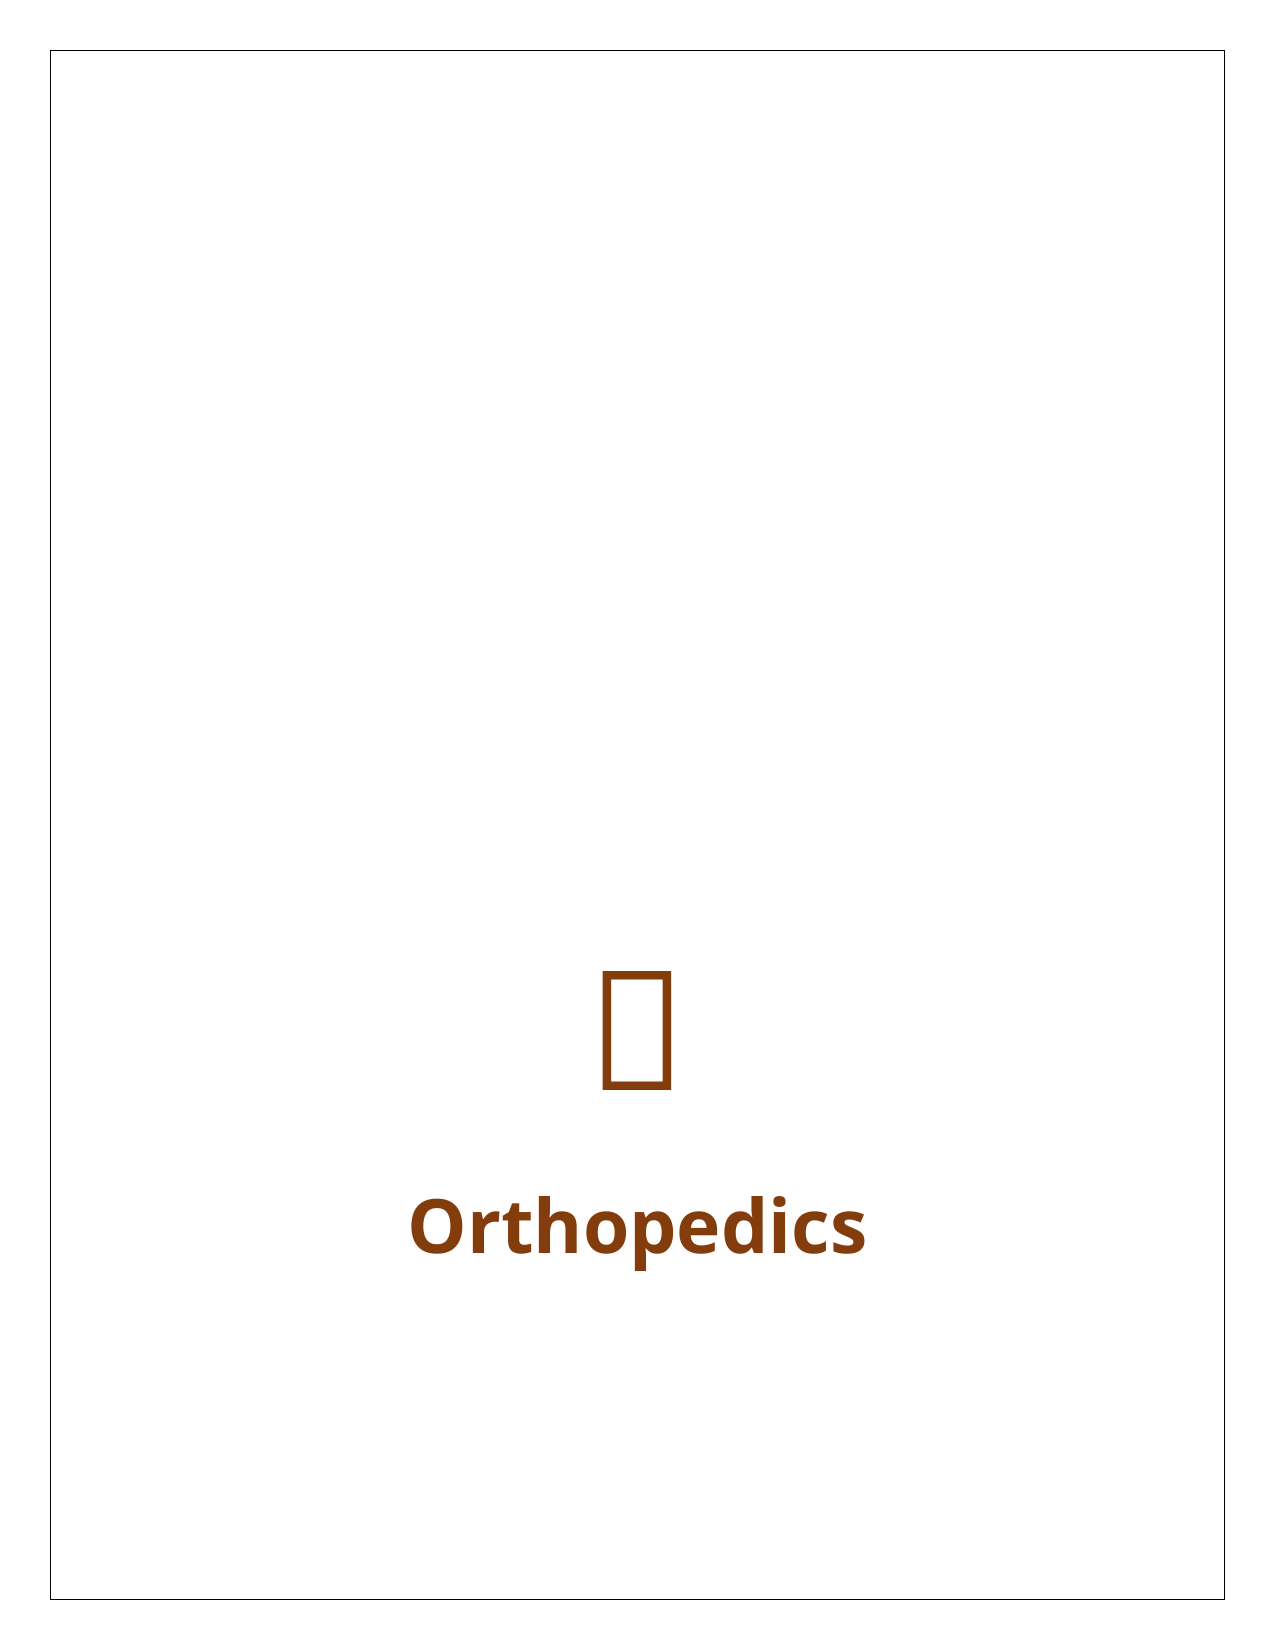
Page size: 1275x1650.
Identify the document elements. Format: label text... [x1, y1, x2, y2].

text Orthopedics [150, 1174, 1125, 1276]
